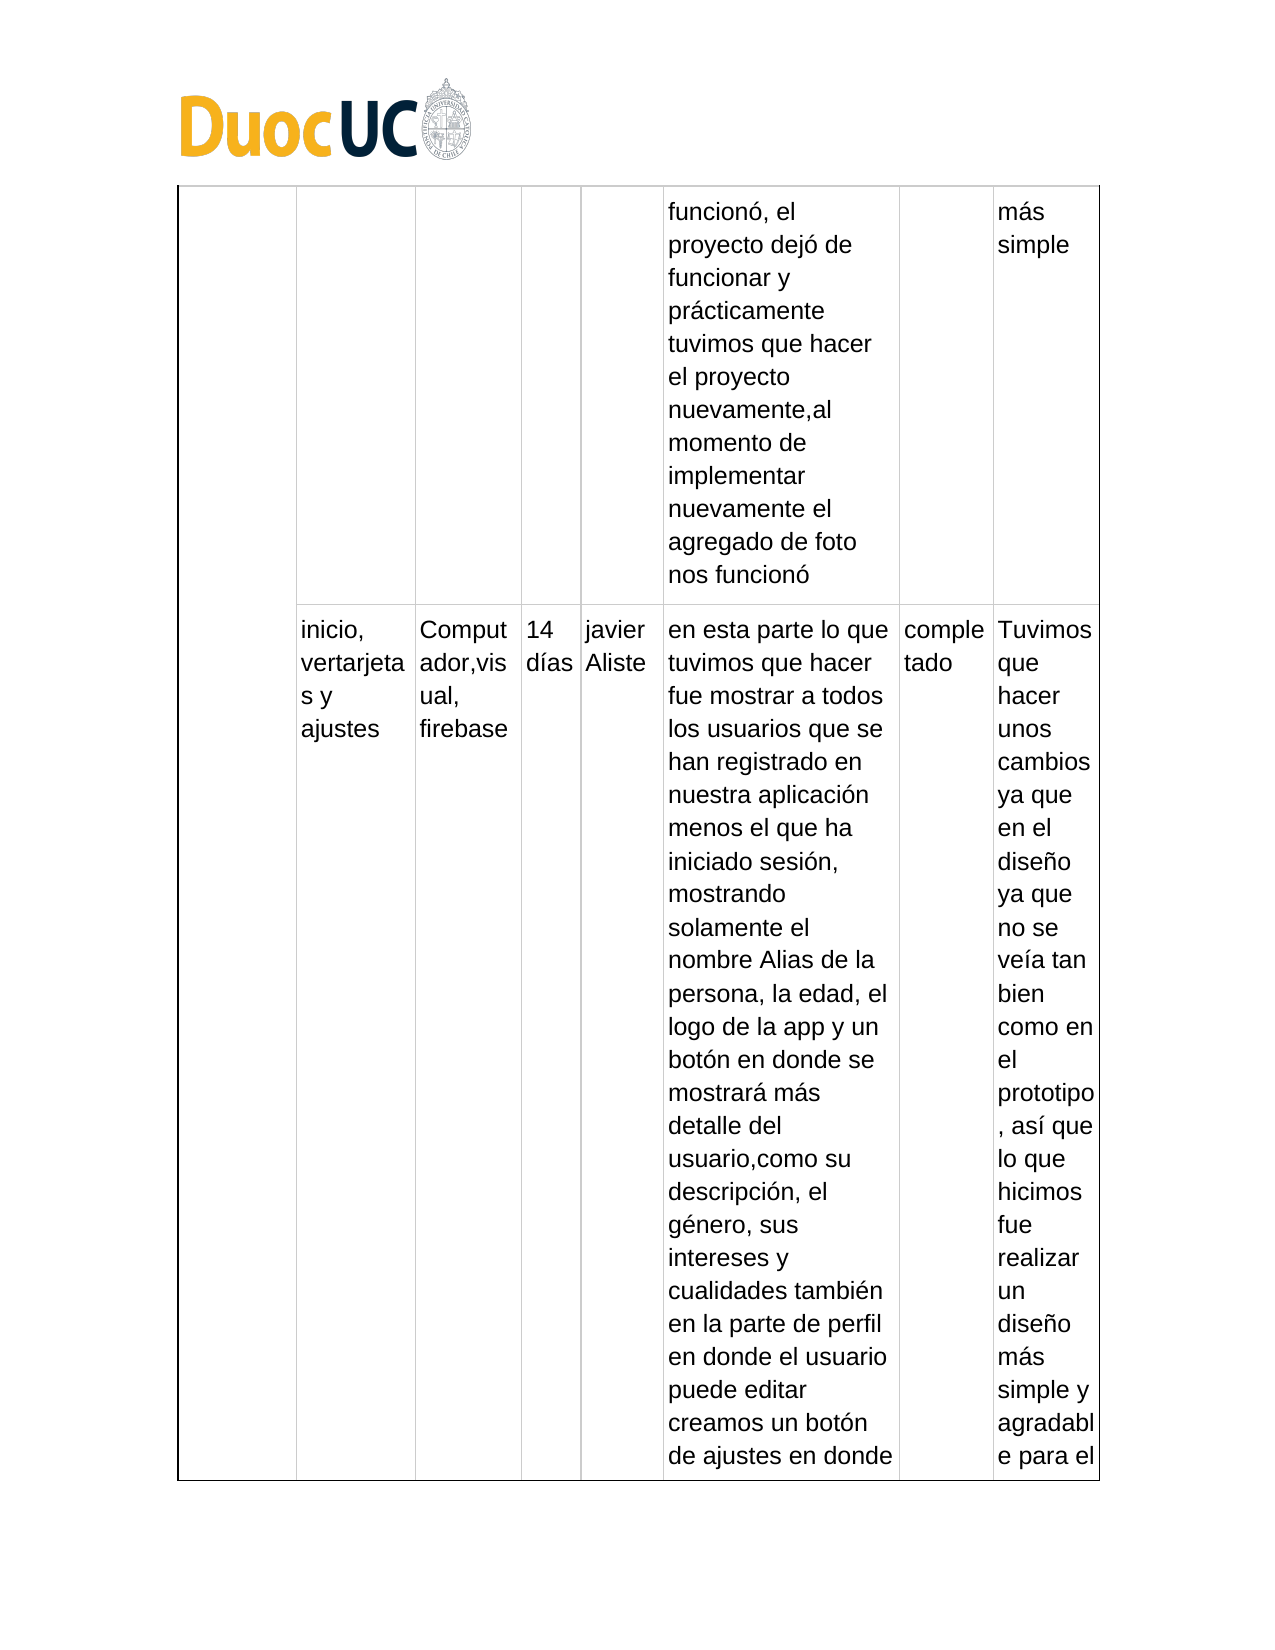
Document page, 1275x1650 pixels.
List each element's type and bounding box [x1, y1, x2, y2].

picture [177, 73, 474, 165]
